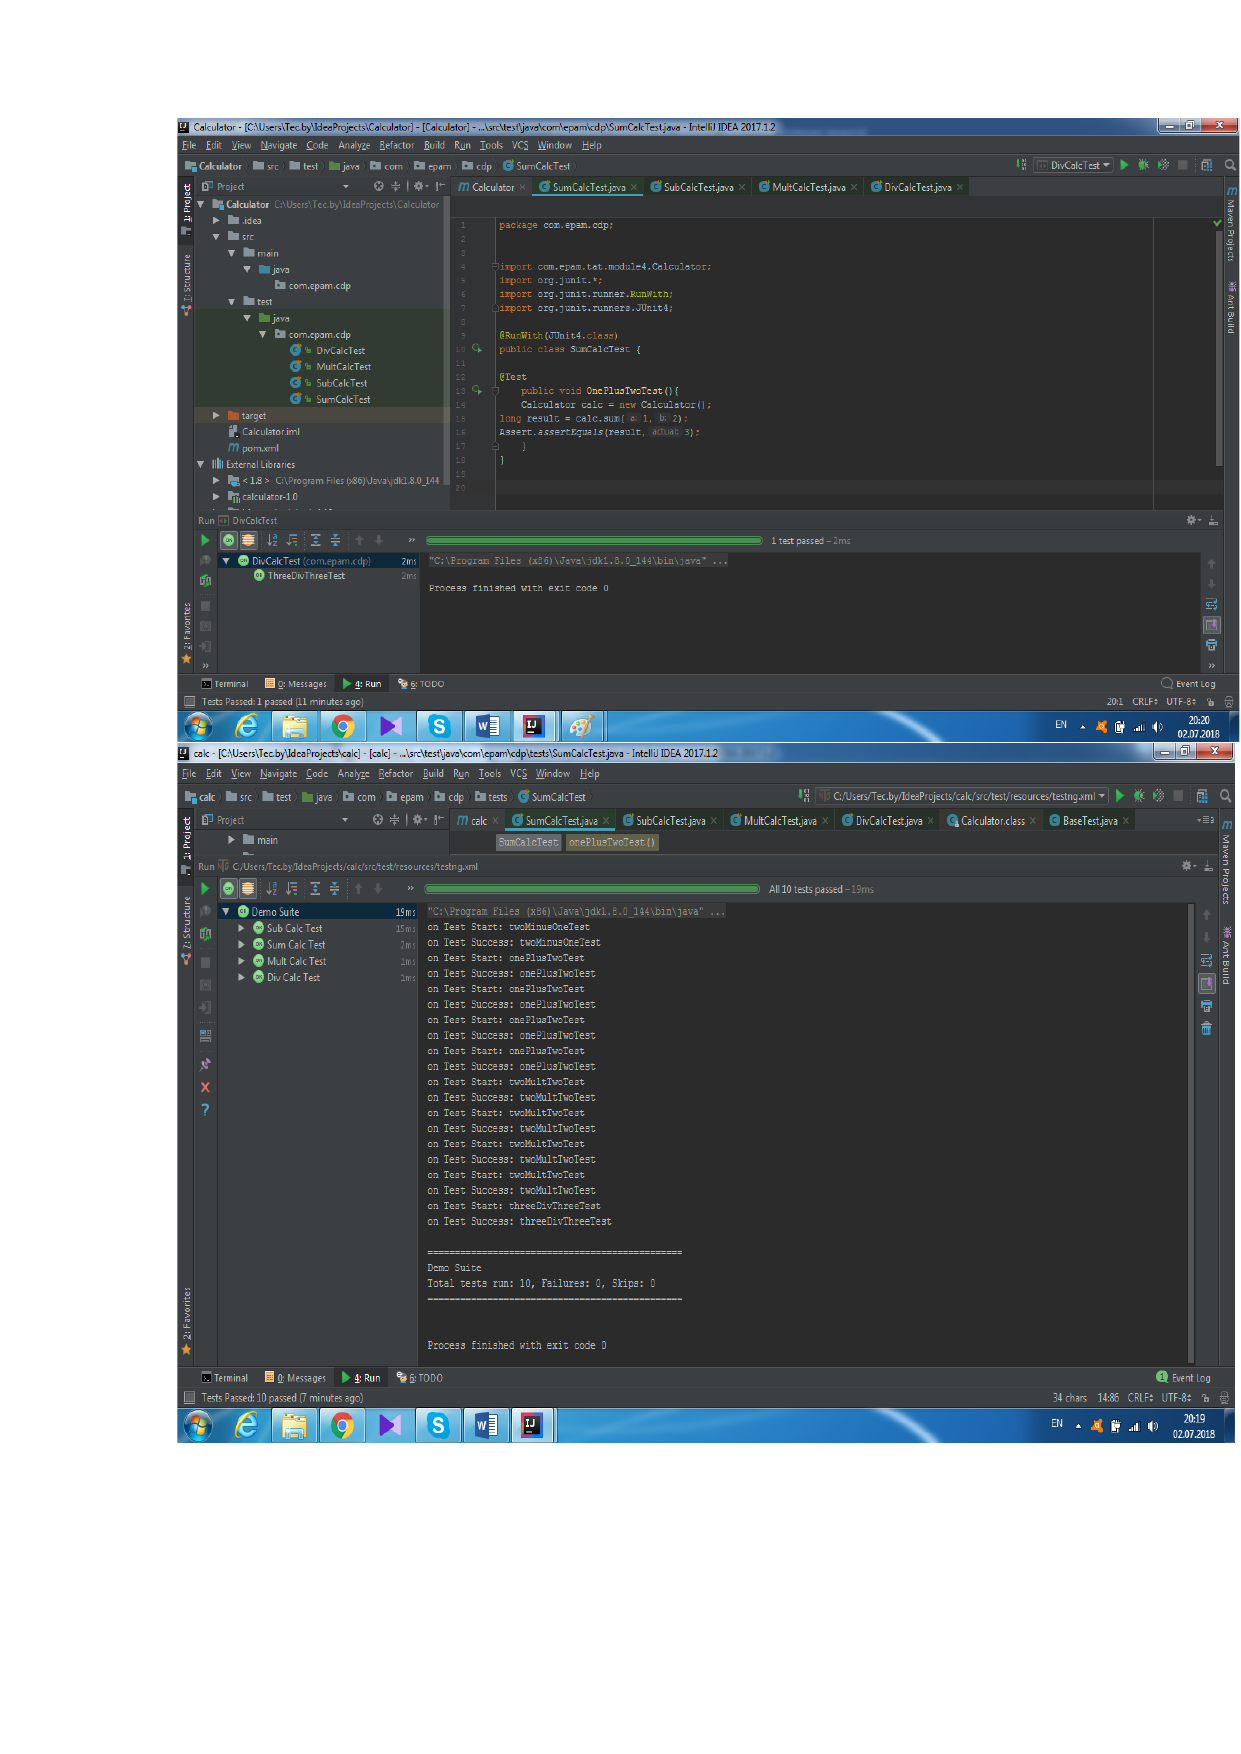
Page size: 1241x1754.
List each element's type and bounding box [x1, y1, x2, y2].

picture [177, 743, 1235, 1443]
picture [177, 118, 1240, 742]
